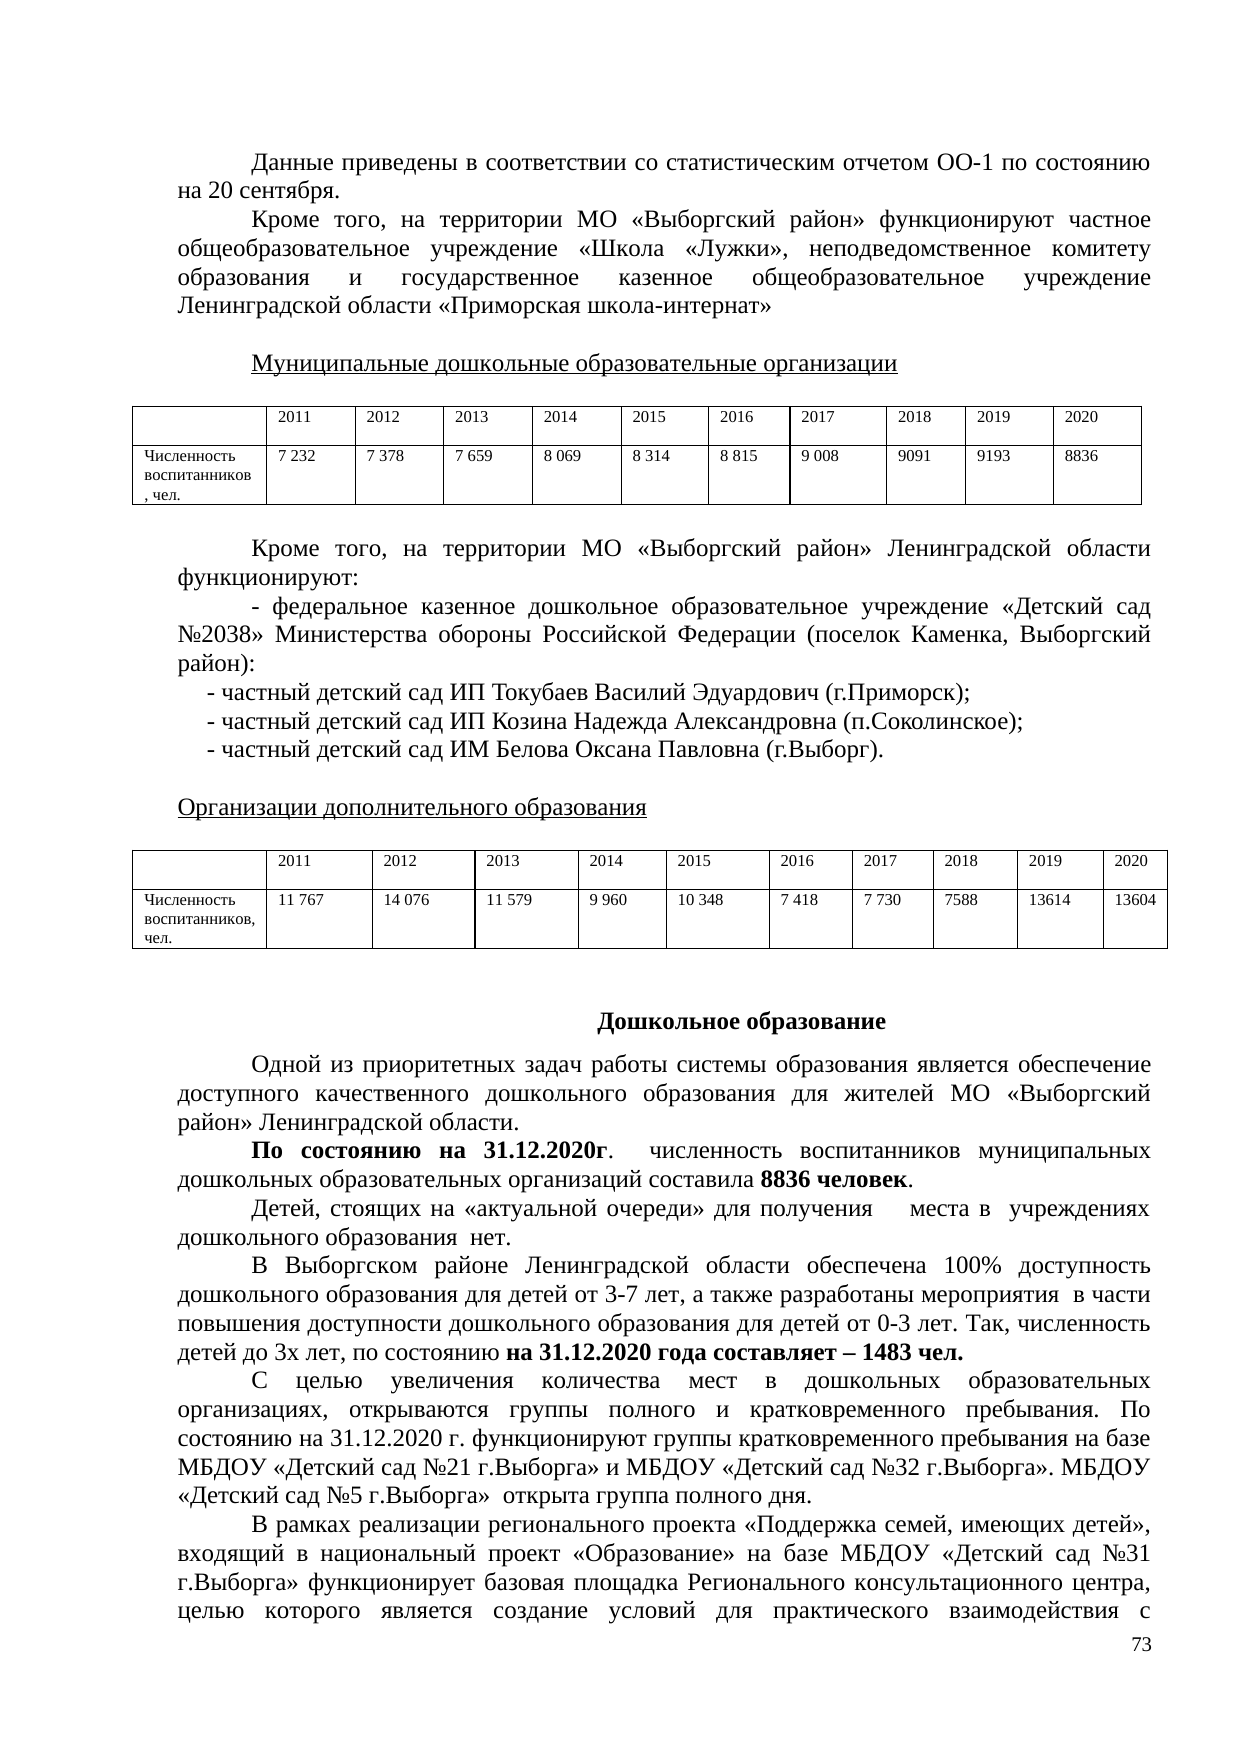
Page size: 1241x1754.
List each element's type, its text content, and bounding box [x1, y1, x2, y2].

table_cell 9 008 [791, 446, 886, 503]
text Кроме того, на территории МО «Выборгский район» функционируют частное общеобразовательное учреждение «Школа «Лужки», неподведомственное комитету образования и государственное казенное общеобразовательное учреждение Ленинградской области «Приморская школа-интернат» [177, 204, 1152, 319]
text - федеральное казенное дошкольное образовательное учреждение «Детский сад №2038» Министерства обороны Российской Федерации (поселок Каменка, Выборгский район): [177, 591, 1152, 677]
table_header 2015 [667, 851, 769, 889]
table_header 2012 [373, 851, 474, 889]
table_cell 9091 [887, 446, 965, 503]
table_cell 13604 [1104, 890, 1167, 947]
text Одной из приоритетных задач работы системы образования является обеспечение доступного качественного дошкольного образования для жителей МО «Выборгский район» Ленинградской области. [177, 1049, 1152, 1135]
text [177, 1509, 1152, 1624]
table_cell Численность воспитанников, чел. [133, 890, 266, 947]
text - частный детский сад ИМ Белова Оксана Павловна (г.Выборг). [207, 734, 1152, 763]
table_cell 10 348 [667, 890, 769, 947]
table_header 2011 [267, 851, 372, 889]
table_cell 8 314 [622, 446, 708, 503]
table_header 2016 [770, 851, 852, 889]
text По состоянию на 31.12.2020г. численность воспитанников муниципальных дошкольных образовательных организаций составила 8836 человек. [177, 1135, 1152, 1193]
text - частный детский сад ИП Козина Надежда Александровна (п.Соколинское); [207, 706, 1152, 734]
table_header 2014 [533, 407, 621, 445]
text Организации дополнительного образования [177, 792, 1152, 821]
table_header 2013 [444, 407, 532, 445]
table_cell 11 579 [476, 890, 578, 947]
table_cell 13614 [1018, 890, 1103, 947]
table_header 2020 [1054, 407, 1141, 445]
table_header 2019 [1018, 851, 1103, 889]
table_header 2019 [966, 407, 1053, 445]
table_cell 7 730 [853, 890, 933, 947]
table_header 2012 [356, 407, 443, 445]
table_header [133, 851, 266, 889]
table_header 2014 [579, 851, 666, 889]
table_header 2016 [709, 407, 789, 445]
text Кроме того, на территории МО «Выборгский район» Ленинградской области функционируют: [177, 533, 1152, 591]
table_cell Численность воспитанников, чел. [133, 446, 266, 503]
table_cell 9193 [966, 446, 1053, 503]
table_header 2017 [791, 407, 886, 445]
table_cell 7 418 [770, 890, 852, 947]
table_cell 7588 [934, 890, 1017, 947]
table_cell 11 767 [267, 890, 372, 947]
text Муниципальные дошкольные образовательные организации [177, 348, 1152, 377]
table_header 2020 [1104, 851, 1167, 889]
text С целью увеличения количества мест в дошкольных образовательных организациях, открываются группы полного и кратковременного пребывания. По состоянию на 31.12.2020 г. функционируют группы кратковременного пребывания на базе МБДОУ «Детский сад №21 г.Выборга» и МБДОУ «Детский сад №32 г.Выборга». МБДОУ «Детский сад №5 г.Выборга» открыта группа полного дня. [177, 1365, 1152, 1509]
table_cell 8836 [1054, 446, 1141, 503]
table_cell 7 378 [356, 446, 443, 503]
table_cell 8 815 [709, 446, 789, 503]
table_cell 14 076 [373, 890, 474, 947]
text Дошкольное образование [331, 1006, 1152, 1035]
table_header 2015 [622, 407, 708, 445]
table_header 2013 [476, 851, 578, 889]
text Данные приведены в соответствии со статистическим отчетом ОО-1 по состоянию на 20 сентября. [177, 147, 1152, 204]
table_header 2011 [267, 407, 355, 445]
table_cell 9 960 [579, 890, 666, 947]
table_header 2018 [887, 407, 965, 445]
text Детей, стоящих на «актуальной очереди» для получения места в учреждениях дошкольного образования нет. [177, 1193, 1152, 1250]
table_header 2018 [934, 851, 1017, 889]
table_header 2017 [853, 851, 933, 889]
text - частный детский сад ИП Токубаев Василий Эдуардович (г.Приморск); [207, 677, 1152, 706]
text В Выборгском районе Ленинградской области обеспечена 100% доступность дошкольного образования для детей от 3-7 лет, а также разработаны мероприятия в части повышения доступности дошкольного образования для детей от 0-3 лет. Так, численность детей до 3х лет, по состоянию на 31.12.2020 года составляет – 1483 чел. [177, 1250, 1152, 1365]
table_header [133, 407, 266, 445]
table_cell 8 069 [533, 446, 621, 503]
table_cell 7 659 [444, 446, 532, 503]
table_cell 7 232 [267, 446, 355, 503]
